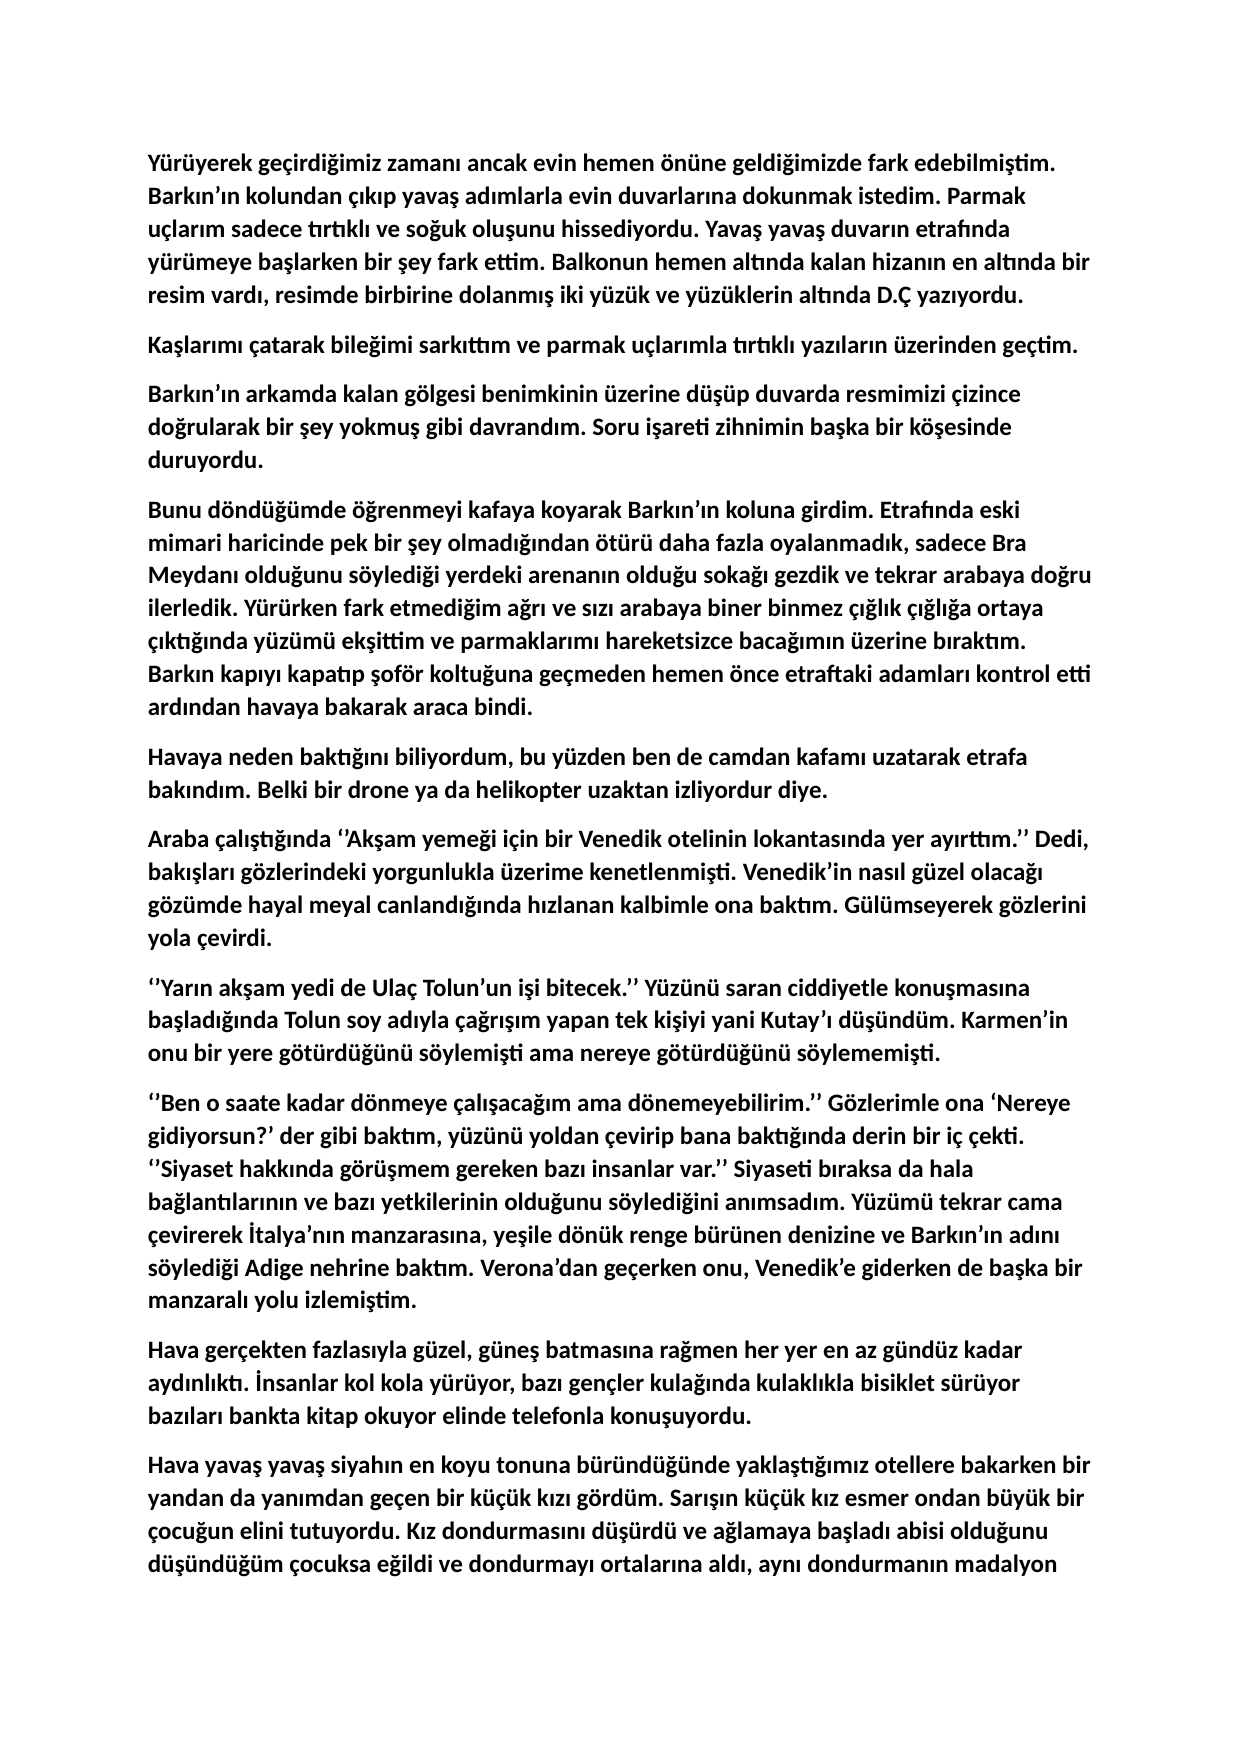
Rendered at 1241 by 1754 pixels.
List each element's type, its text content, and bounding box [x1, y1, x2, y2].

text Hava gerçekten fazlasıyla güzel, güneş batmasına rağmen her yer en az gündüz kadar aydınlıktı. İnsanlar kol kola yürüyor, bazı gençler kulağında kulaklıkla bisiklet sürüyor bazıları bankta kitap okuyor elinde telefonla konuşuyordu. [148, 1334, 1093, 1431]
text ‘’Ben o saate kadar dönmeye çalışacağım ama dönemeyebilirim.’’ Gözlerimle ona ‘Nereye gidiyorsun?’ der gibi baktım, yüzünü yoldan çevirip bana baktığında derin bir iç çekti. ‘’Siyaset hakkında görüşmem gereken bazı insanlar var.’’ Siyaseti bıraksa da hala bağlantılarının ve bazı yetkilerinin olduğunu söylediğini anımsadım. Yüzümü tekrar cama çevirerek İtalya’nın manzarasına, yeşile dönük renge bürünen denizine ve Barkın’ın adını söylediği Adige nehrine baktım. Verona’dan geçerken onu, Venedik’e giderken de başka bir manzaralı yolu izlemiştim. [148, 1087, 1093, 1315]
text ‘’Yarın akşam yedi de Ulaç Tolun’un işi bitecek.’’ Yüzünü saran ciddiyetle konuşmasına başladığında Tolun soy adıyla çağrışım yapan tek kişiyi yani Kutay’ı düşündüm. Karmen’in onu bir yere götürdüğünü söylemişti ama nereye götürdüğünü söylememişti. [148, 972, 1093, 1068]
text Havaya neden baktığını biliyordum, bu yüzden ben de camdan kafamı uzatarak etrafa bakındım. Belki bir drone ya da helikopter uzaktan izliyordur diye. [148, 741, 1093, 804]
text Kaşlarımı çatarak bileğimi sarkıttım ve parmak uçlarımla tırtıklı yazıların üzerinden geçtim. [148, 329, 1093, 359]
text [148, 1450, 1093, 1579]
text Bunu döndüğümde öğrenmeyi kafaya koyarak Barkın’ın koluna girdim. Etrafında eski mimari haricinde pek bir şey olmadığından ötürü daha fazla oyalanmadık, sadece Bra Meydanı olduğunu söylediği yerdeki arenanın olduğu sokağı gezdik ve tekrar arabaya doğru ilerledik. Yürürken fark etmediğim ağrı ve sızı arabaya biner binmez çığlık çığlığa ortaya çıktığında yüzümü ekşittim ve parmaklarımı hareketsizce bacağımın üzerine bıraktım. Barkın kapıyı kapatıp şoför koltuğuna geçmeden hemen önce etraftaki adamları kontrol etti ardından havaya bakarak araca bindi. [148, 494, 1093, 722]
text Barkın’ın arkamda kalan gölgesi benimkinin üzerine düşüp duvarda resmimizi çizince doğrularak bir şey yokmuş gibi davrandım. Soru işareti zihnimin başka bir köşesinde duruyordu. [148, 378, 1093, 475]
text Yürüyerek geçirdiğimiz zamanı ancak evin hemen önüne geldiğimizde fark edebilmiştim. Barkın’ın kolundan çıkıp yavaş adımlarla evin duvarlarına dokunmak istedim. Parmak uçlarım sadece tırtıklı ve soğuk oluşunu hissediyordu. Yavaş yavaş duvarın etrafında yürümeye başlarken bir şey fark ettim. Balkonun hemen altında kalan hizanın en altında bir resim vardı, resimde birbirine dolanmış iki yüzük ve yüzüklerin altında D.Ç yazıyordu. [148, 148, 1093, 310]
text Araba çalıştığında ‘’Akşam yemeği için bir Venedik otelinin lokantasında yer ayırttım.’’ Dedi, bakışları gözlerindeki yorgunlukla üzerime kenetlenmişti. Venedik’in nasıl güzel olacağı gözümde hayal meyal canlandığında hızlanan kalbimle ona baktım. Gülümseyerek gözlerini yola çevirdi. [148, 823, 1093, 953]
